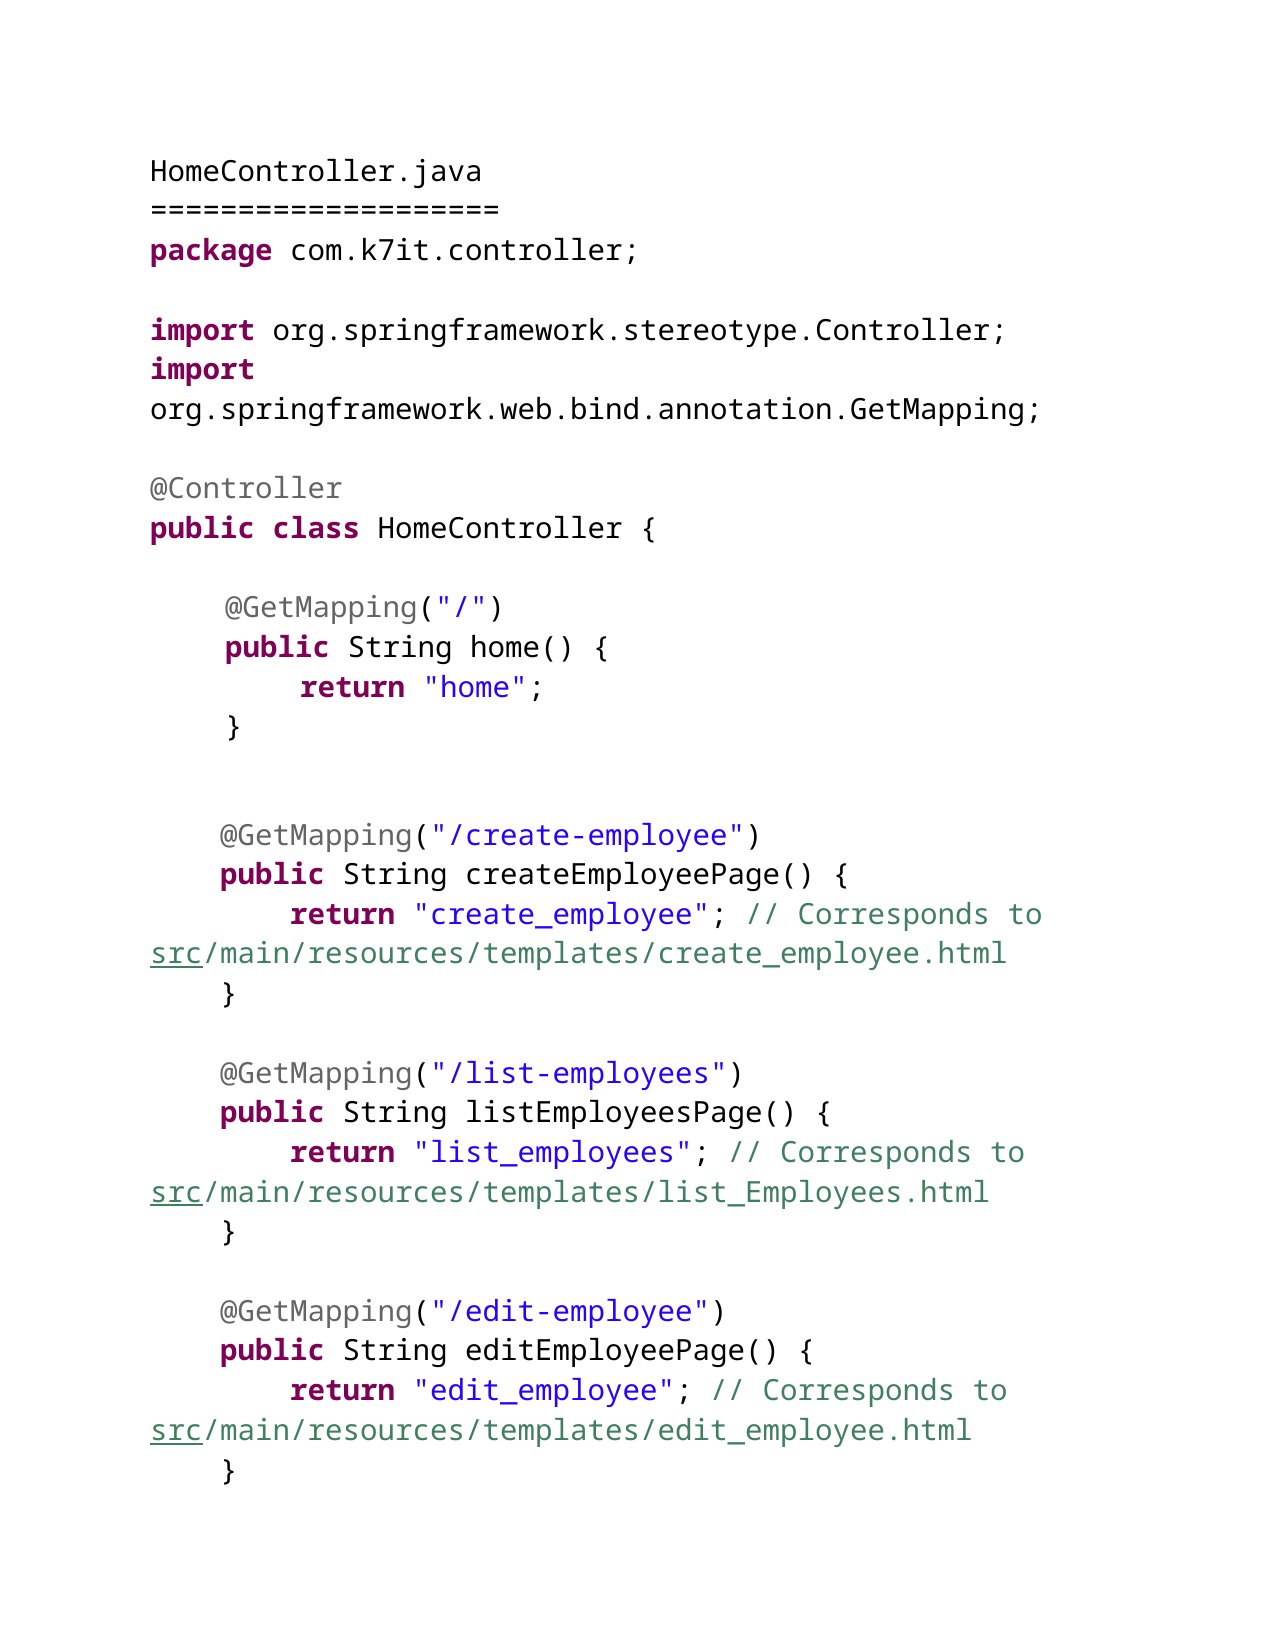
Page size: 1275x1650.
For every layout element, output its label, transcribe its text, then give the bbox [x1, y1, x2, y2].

text @GetMapping("/list-employees") [150, 1052, 1125, 1092]
text } [150, 1211, 1125, 1250]
text return "list_employees"; // Corresponds to src/main/resources/templates/list_Employees.html [150, 1131, 1125, 1211]
text public String createEmployeePage() { [150, 853, 1125, 893]
text HomeController.java ==================== package com.k7it.controller; [150, 150, 1125, 269]
text } [150, 972, 1125, 1012]
text public String home() { [150, 626, 1125, 666]
text return "edit_employee"; // Corresponds to src/main/resources/templates/edit_employee.html [150, 1369, 1125, 1449]
text } [150, 1449, 1125, 1488]
text @GetMapping("/") [150, 587, 1125, 626]
text @GetMapping("/edit-employee") [150, 1290, 1125, 1330]
text public String listEmployeesPage() { [150, 1092, 1125, 1131]
text @GetMapping("/create-employee") [150, 814, 1125, 853]
text return "home"; [150, 666, 1125, 706]
text } [150, 706, 1125, 745]
text return "create_employee"; // Corresponds to src/main/resources/templates/create_employee.html [150, 893, 1125, 972]
text @Controller [150, 467, 1125, 507]
text public String editEmployeePage() { [150, 1330, 1125, 1369]
text public class HomeController { [150, 507, 1125, 547]
text import org.springframework.web.bind.annotation.GetMapping; [150, 348, 1125, 428]
text import org.springframework.stereotype.Controller; [150, 309, 1125, 348]
